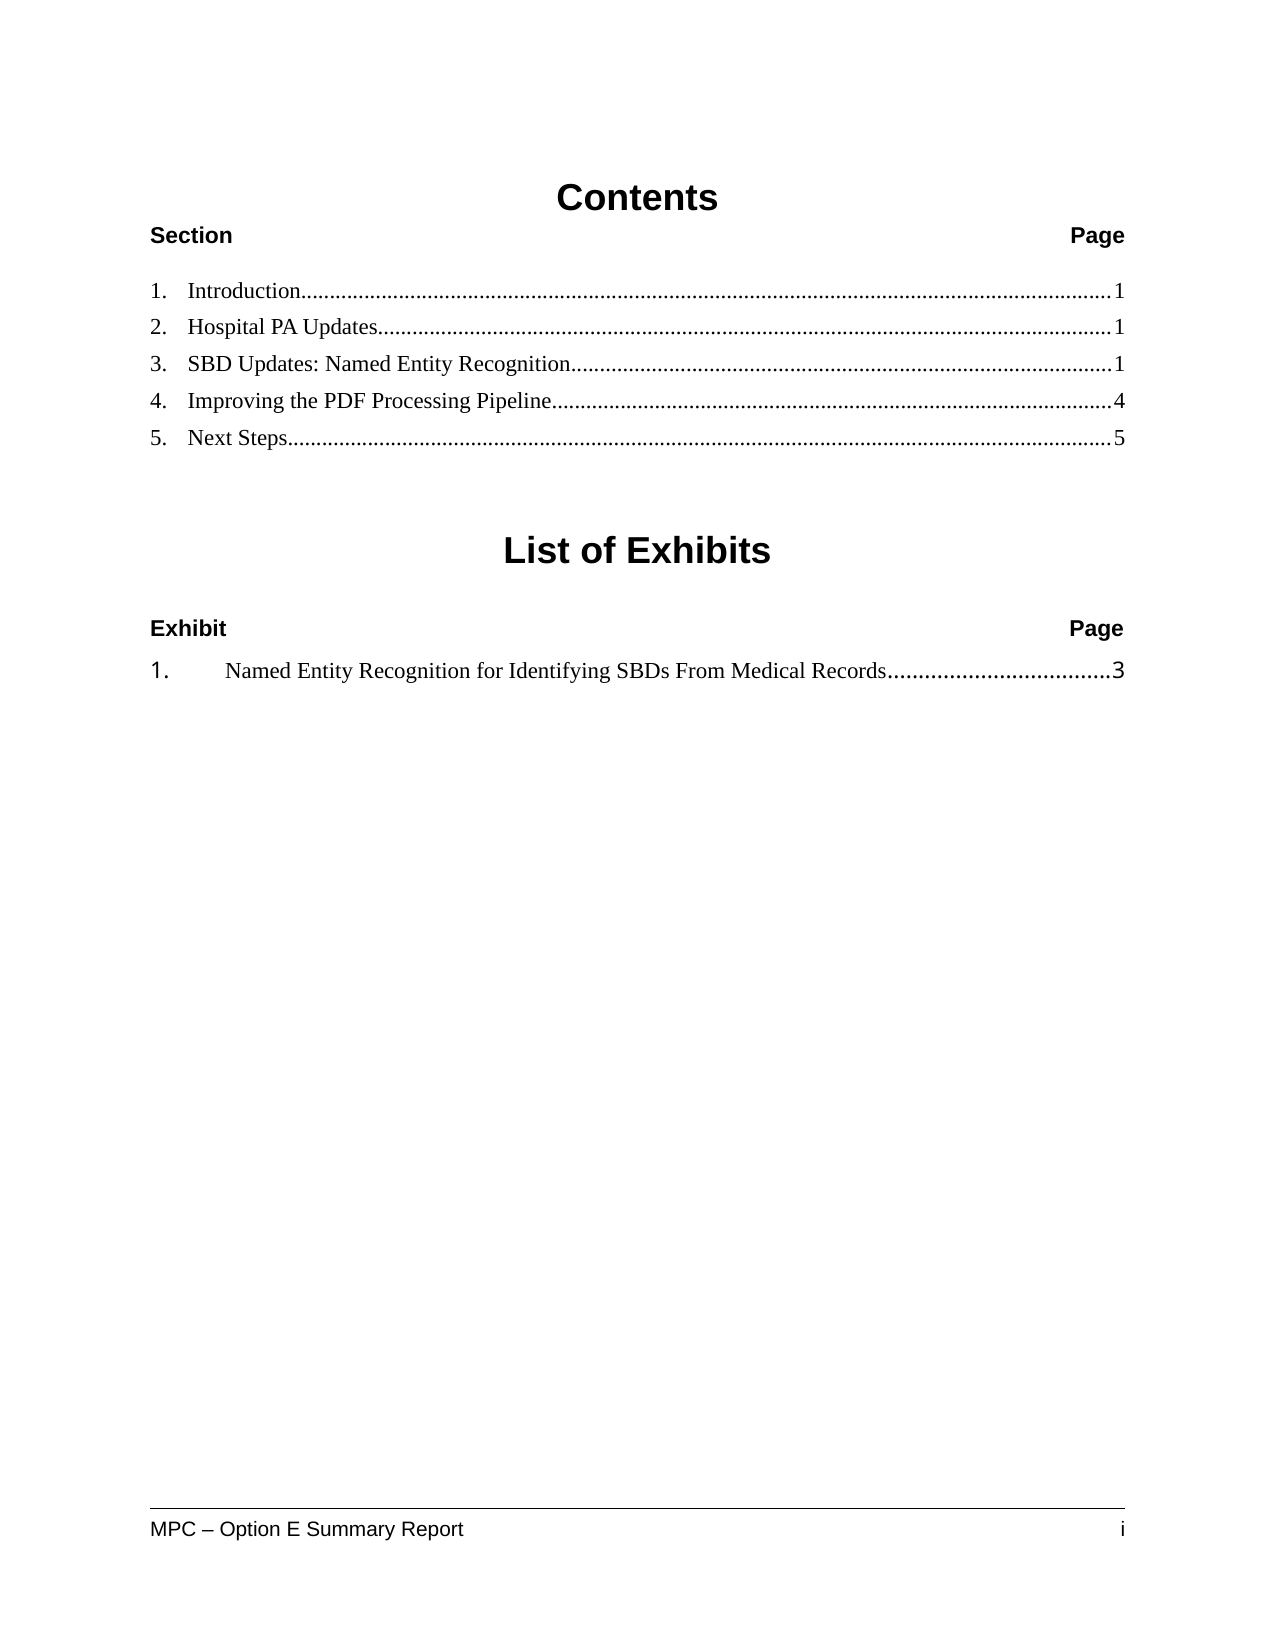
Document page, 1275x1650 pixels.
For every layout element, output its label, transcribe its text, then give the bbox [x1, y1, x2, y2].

text 1. Named Entity Recognition for Identifying SBDs From Medical Records 3 [150, 654, 1125, 685]
text Exhibit Page [150, 615, 1125, 641]
subtitle List of Exhibits [150, 529, 1125, 572]
